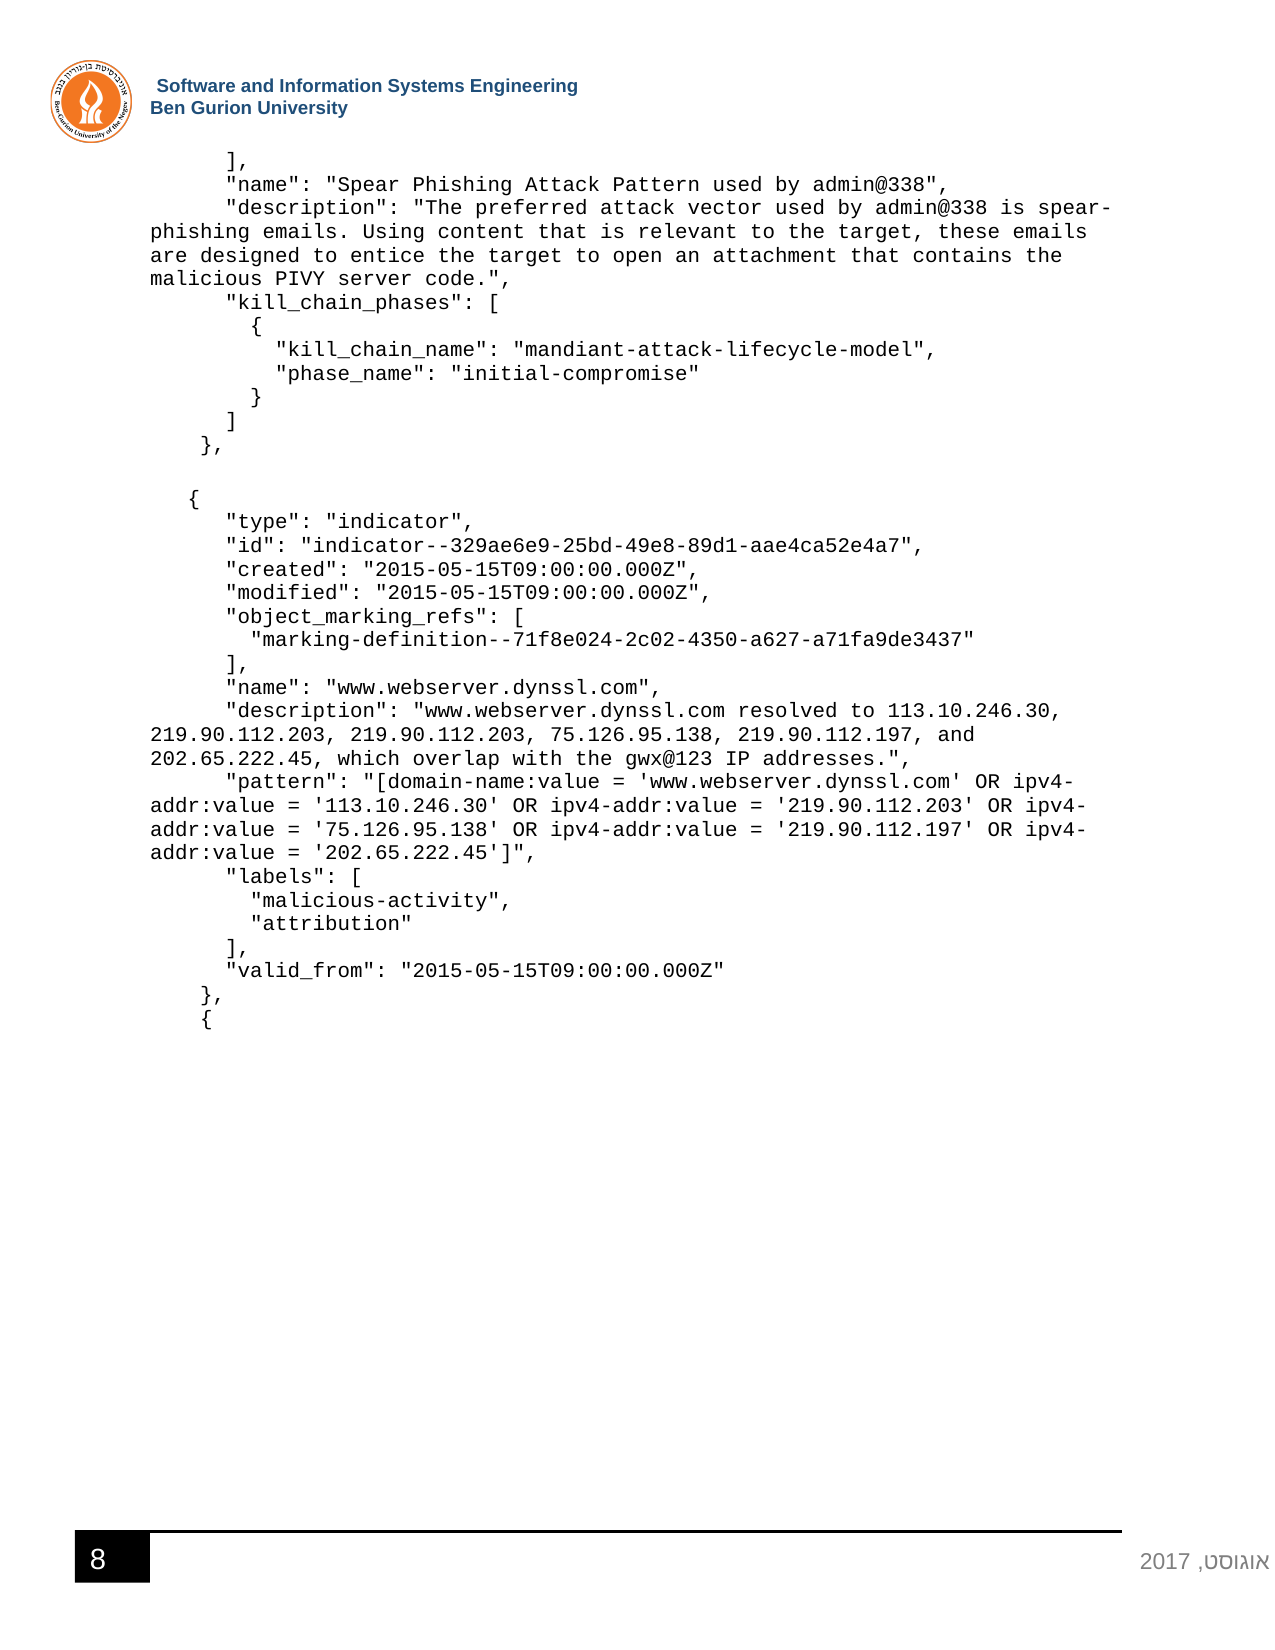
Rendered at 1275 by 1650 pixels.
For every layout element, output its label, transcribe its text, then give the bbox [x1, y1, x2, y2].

text }, [150, 434, 1125, 457]
text "kill_chain_phases": [ [150, 292, 1125, 316]
text "id": "indicator--329ae6e9-25bd-49e8-89d1-aae4ca52e4a7", [150, 535, 1125, 558]
text "labels": [ [150, 866, 1125, 889]
text ], [150, 653, 1125, 677]
text "modified": "2015-05-15T09:00:00.000Z", [150, 582, 1125, 606]
text "attribution" [150, 913, 1125, 937]
text "malicious-activity", [150, 889, 1125, 913]
text { [150, 1008, 1125, 1031]
text ] [150, 410, 1125, 434]
text "pattern": "[domain-name:value = 'www.webserver.dynssl.com' OR ipv4-addr:value = '113.10.246.30' OR ipv4-addr:value = '219.90.112.203' OR ipv4-addr:value = '75.126.95.138' OR ipv4-addr:value = '219.90.112.197' OR ipv4-addr:value = '202.65.222.45']", [150, 771, 1125, 866]
text }, [150, 984, 1125, 1008]
text "description": "www.webserver.dynssl.com resolved to 113.10.246.30, 219.90.112.203, 219.90.112.203, 75.126.95.138, 219.90.112.197, and 202.65.222.45, which overlap with the gwx@123 IP addresses.", [150, 700, 1125, 771]
text "type": "indicator", [150, 511, 1125, 535]
text "name": "www.webserver.dynssl.com", [150, 677, 1125, 700]
text "description": "The preferred attack vector used by admin@338 is spear-phishing emails. Using content that is relevant to the target, these emails are designed to entice the target to open an attachment that contains the malicious PIVY server code.", [150, 197, 1125, 292]
text } [150, 386, 1125, 410]
text { [150, 316, 1125, 339]
text "created": "2015-05-15T09:00:00.000Z", [150, 558, 1125, 582]
text ], [150, 937, 1125, 961]
text "valid_from": "2015-05-15T09:00:00.000Z" [150, 961, 1125, 984]
text "marking-definition--71f8e024-2c02-4350-a627-a71fa9de3437" [150, 629, 1125, 653]
text ], [150, 150, 1125, 174]
text { [150, 488, 1125, 511]
text "kill_chain_name": "mandiant-attack-lifecycle-model", [150, 339, 1125, 363]
text "name": "Spear Phishing Attack Pattern used by admin@338", [150, 174, 1125, 197]
picture [50, 60, 132, 143]
text "object_marking_refs": [ [150, 606, 1125, 629]
text "phase_name": "initial-compromise" [150, 363, 1125, 386]
